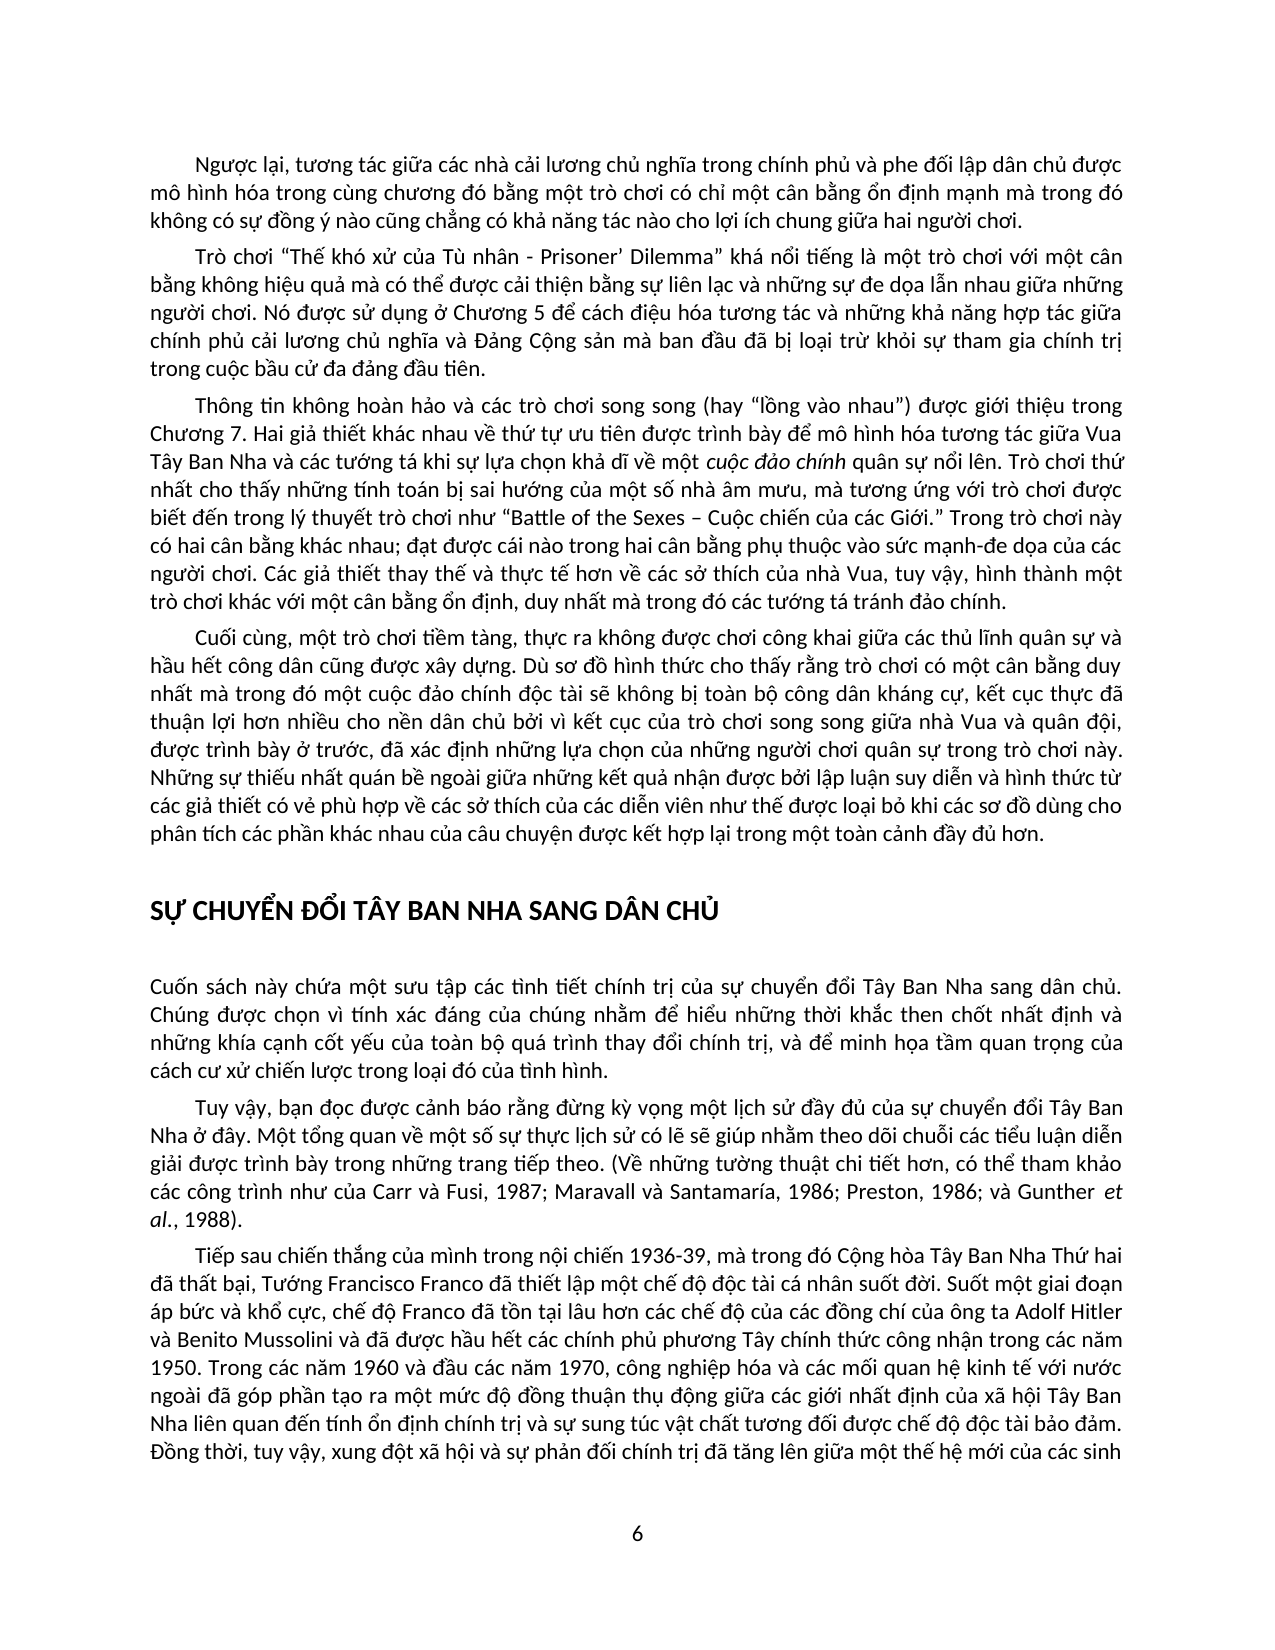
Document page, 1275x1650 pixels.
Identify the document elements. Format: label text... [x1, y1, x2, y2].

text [150, 1241, 1125, 1466]
text Trò chơi “Thế khó xử của Tù nhân - Prisoner’ Dilemma” khá nổi tiếng là một trò chơi với một cân bằng không hiệu quả mà có thể được cải thiện bằng sự liên lạc và những sự đe dọa lẫn nhau giữa những người chơi. Nó được sử dụng ở Chương 5 để cách điệu hóa tương tác và những khả năng hợp tác giữa chính phủ cải lương chủ nghĩa và Đảng Cộng sản mà ban đầu đã bị loại trừ khỏi sự tham gia chính trị trong cuộc bầu cử đa đảng đầu tiên. [150, 242, 1125, 382]
text Cuối cùng, một trò chơi tiềm tàng, thực ra không được chơi công khai giữa các thủ lĩnh quân sự và hầu hết công dân cũng được xây dựng. Dù sơ đồ hình thức cho thấy rằng trò chơi có một cân bằng duy nhất mà trong đó một cuộc đảo chính độc tài sẽ không bị toàn bộ công dân kháng cự, kết cục thực đã thuận lợi hơn nhiều cho nền dân chủ bởi vì kết cục của trò chơi song song giữa nhà Vua và quân đội, được trình bày ở trước, đã xác định những lựa chọn của những người chơi quân sự trong trò chơi này. Những sự thiếu nhất quán bề ngoài giữa những kết quả nhận được bởi lập luận suy diễn và hình thức từ các giả thiết có vẻ phù hợp về các sở thích của các diễn viên như thế được loại bỏ khi các sơ đồ dùng cho phân tích các phần khác nhau của câu chuyện được kết hợp lại trong một toàn cảnh đầy đủ hơn. [150, 623, 1125, 847]
text Tuy vậy, bạn đọc được cảnh báo rằng đừng kỳ vọng một lịch sử đầy đủ của sự chuyển đổi Tây Ban Nha ở đây. Một tổng quan về một số sự thực lịch sử có lẽ sẽ giúp nhằm theo dõi chuỗi các tiểu luận diễn giải được trình bày trong những trang tiếp theo. (Về những tường thuật chi tiết hơn, có thể tham khảo các công trình như của Carr và Fusi, 1987; Maravall và Santamaría, 1986; Preston, 1986; và Gunther et al., 1988). [150, 1093, 1125, 1233]
text Cuốn sách này chứa một sưu tập các tình tiết chính trị của sự chuyển đổi Tây Ban Nha sang dân chủ. Chúng được chọn vì tính xác đáng của chúng nhằm để hiểu những thời khắc then chốt nhất định và những khía cạnh cốt yếu của toàn bộ quá trình thay đổi chính trị, và để minh họa tầm quan trọng của cách cư xử chiến lược trong loại đó của tình hình. [150, 972, 1125, 1084]
text Thông tin không hoàn hảo và các trò chơi song song (hay “lồng vào nhau”) được giới thiệu trong Chương 7. Hai giả thiết khác nhau về thứ tự ưu tiên được trình bày để mô hình hóa tương tác giữa Vua Tây Ban Nha và các tướng tá khi sự lựa chọn khả dĩ về một cuộc đảo chính quân sự nổi lên. Trò chơi thứ nhất cho thấy những tính toán bị sai hướng của một số nhà âm mưu, mà tương ứng với trò chơi được biết đến trong lý thuyết trò chơi như “Battle of the Sexes – Cuộc chiến của các Giới.” Trong trò chơi này có hai cân bằng khác nhau; đạt được cái nào trong hai cân bằng phụ thuộc vào sức mạnh-đe dọa của các người chơi. Các giả thiết thay thế và thực tế hơn về các sở thích của nhà Vua, tuy vậy, hình thành một trò chơi khác với một cân bằng ổn định, duy nhất mà trong đó các tướng tá tránh đảo chính. [150, 391, 1125, 615]
text Ngược lại, tương tác giữa các nhà cải lương chủ nghĩa trong chính phủ và phe đối lập dân chủ được mô hình hóa trong cùng chương đó bằng một trò chơi có chỉ một cân bằng ổn định mạnh mà trong đó không có sự đồng ý nào cũng chẳng có khả năng tác nào cho lợi ích chung giữa hai người chơi. [150, 150, 1125, 234]
text SỰ CHUYỂN ĐỔI TÂY BAN NHA SANG DÂN CHỦ [150, 892, 1125, 928]
